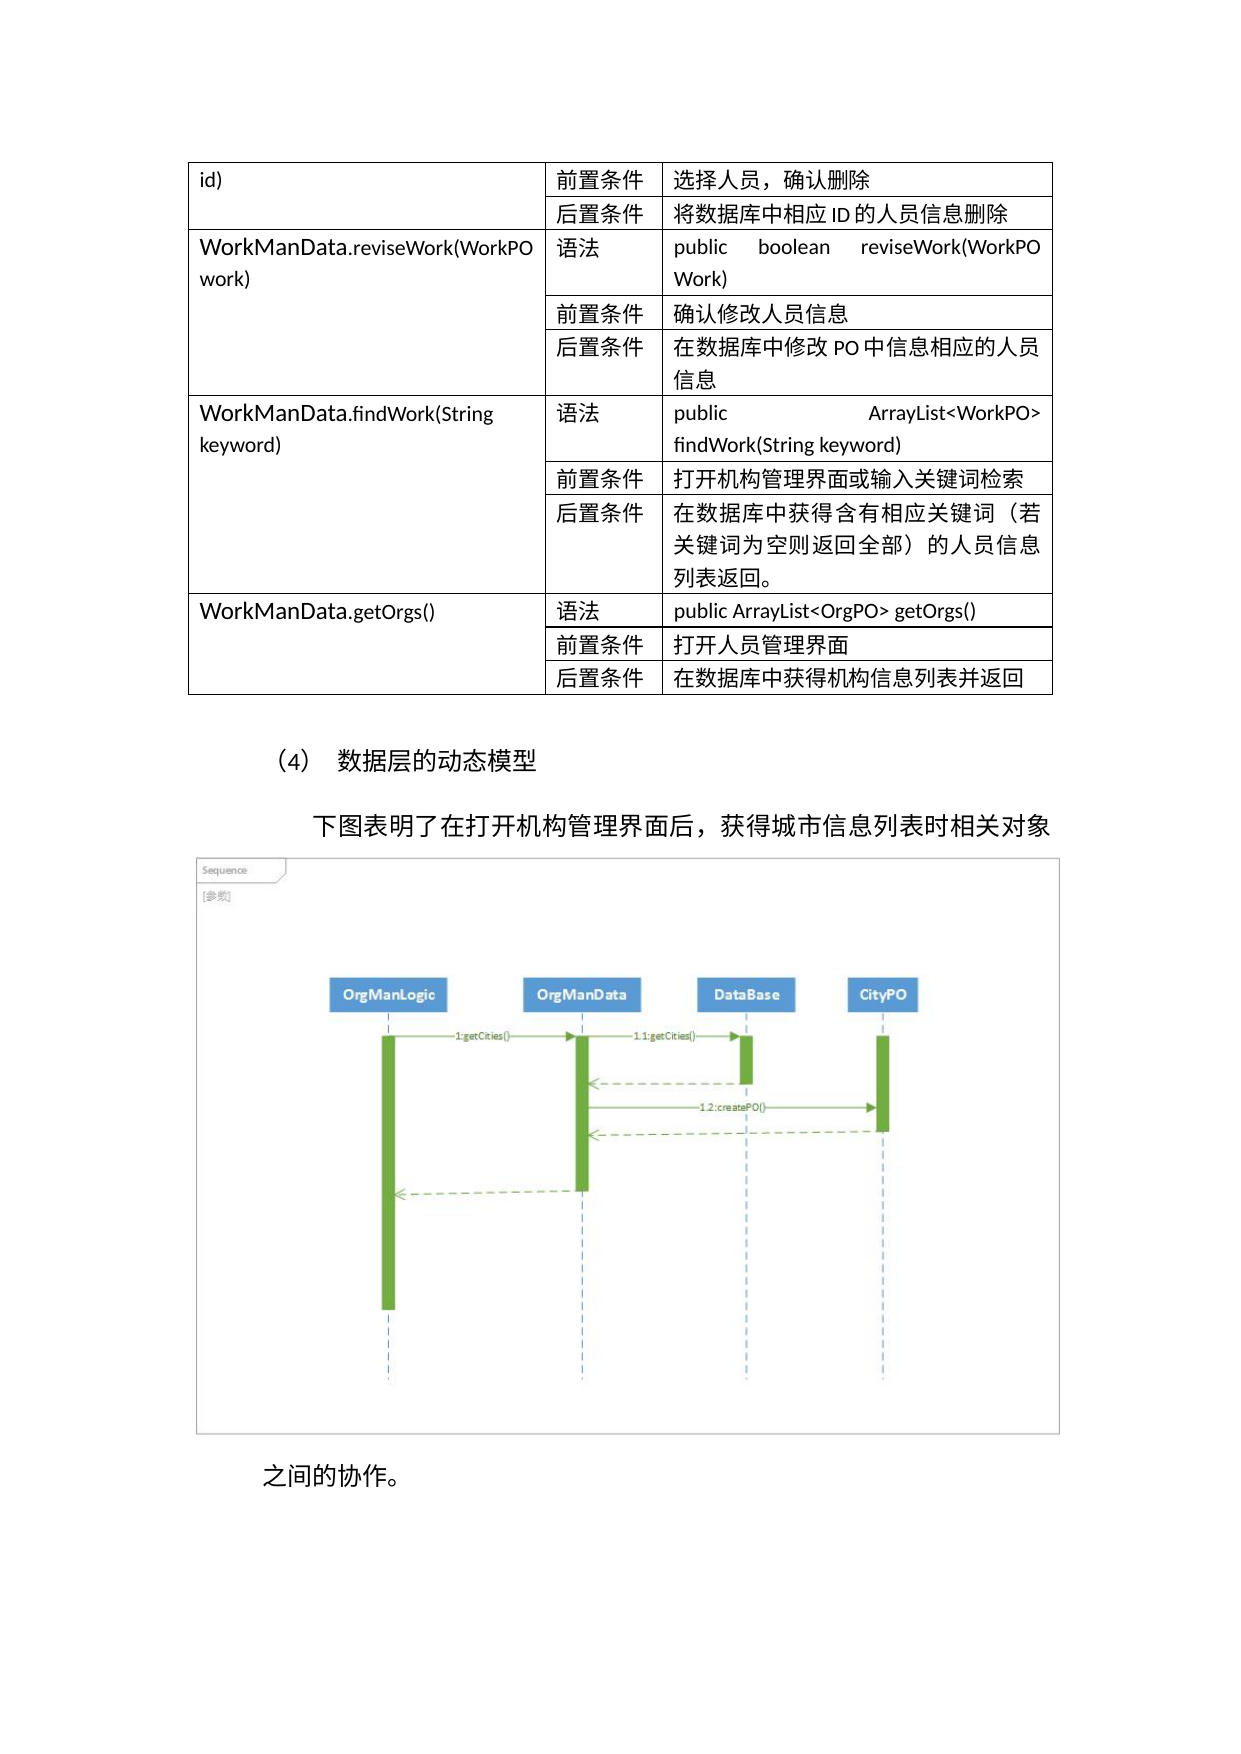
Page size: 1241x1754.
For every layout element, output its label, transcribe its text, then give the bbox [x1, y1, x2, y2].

table_cell 打开机构管理界面或输入关键词检索 [663, 462, 1052, 494]
table_cell 确认修改人员信息 [663, 296, 1052, 329]
table_cell WorkManData.getOrgs() [189, 594, 545, 693]
table_cell 后置条件 [546, 661, 662, 693]
table_cell 后置条件 [546, 495, 662, 593]
text 下图表明了在打开机构管理界面后，获得城市信息列表时相关对象之间的协作。 [262, 1435, 1053, 1507]
table_cell 后置条件 [546, 330, 662, 395]
table_cell 在数据库中修改PO中信息相应的人员信息 [663, 330, 1052, 395]
text 下图表明了在打开机构管理界面后，获得城市信息列表时相关对象之间的协作。 [262, 792, 1053, 857]
table_cell 将数据库中相应ID的人员信息删除 [663, 197, 1052, 229]
table_cell 在数据库中获得机构信息列表并返回 [663, 661, 1052, 693]
table_cell 后置条件 [546, 197, 662, 229]
table_cell 语法 [546, 396, 662, 461]
table_cell 选择人员，确认删除 [663, 163, 1052, 196]
table_cell public ArrayList<WorkPO> findWork(String keyword) [663, 396, 1052, 461]
table_cell 前置条件 [546, 163, 662, 196]
table_cell 打开人员管理界面 [663, 628, 1052, 660]
table_cell public ArrayList<OrgPO> getOrgs() [663, 594, 1052, 626]
list 数据层的动态模型 [262, 727, 1053, 792]
table_cell 前置条件 [546, 296, 662, 329]
table_cell 前置条件 [546, 628, 662, 660]
table_cell 语法 [546, 230, 662, 295]
table_cell WorkManData.reviseWork(WorkPO work) [189, 230, 545, 395]
table_cell 语法 [546, 594, 662, 626]
table_cell public boolean reviseWork(WorkPO Work) [663, 230, 1052, 295]
picture [195, 857, 1061, 1435]
table_cell WorkManData.findWork(String keyword) [189, 396, 545, 593]
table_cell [189, 163, 545, 229]
table_cell 前置条件 [546, 462, 662, 494]
table_cell 在数据库中获得含有相应关键词（若关键词为空则返回全部）的人员信息列表返回。 [663, 495, 1052, 593]
